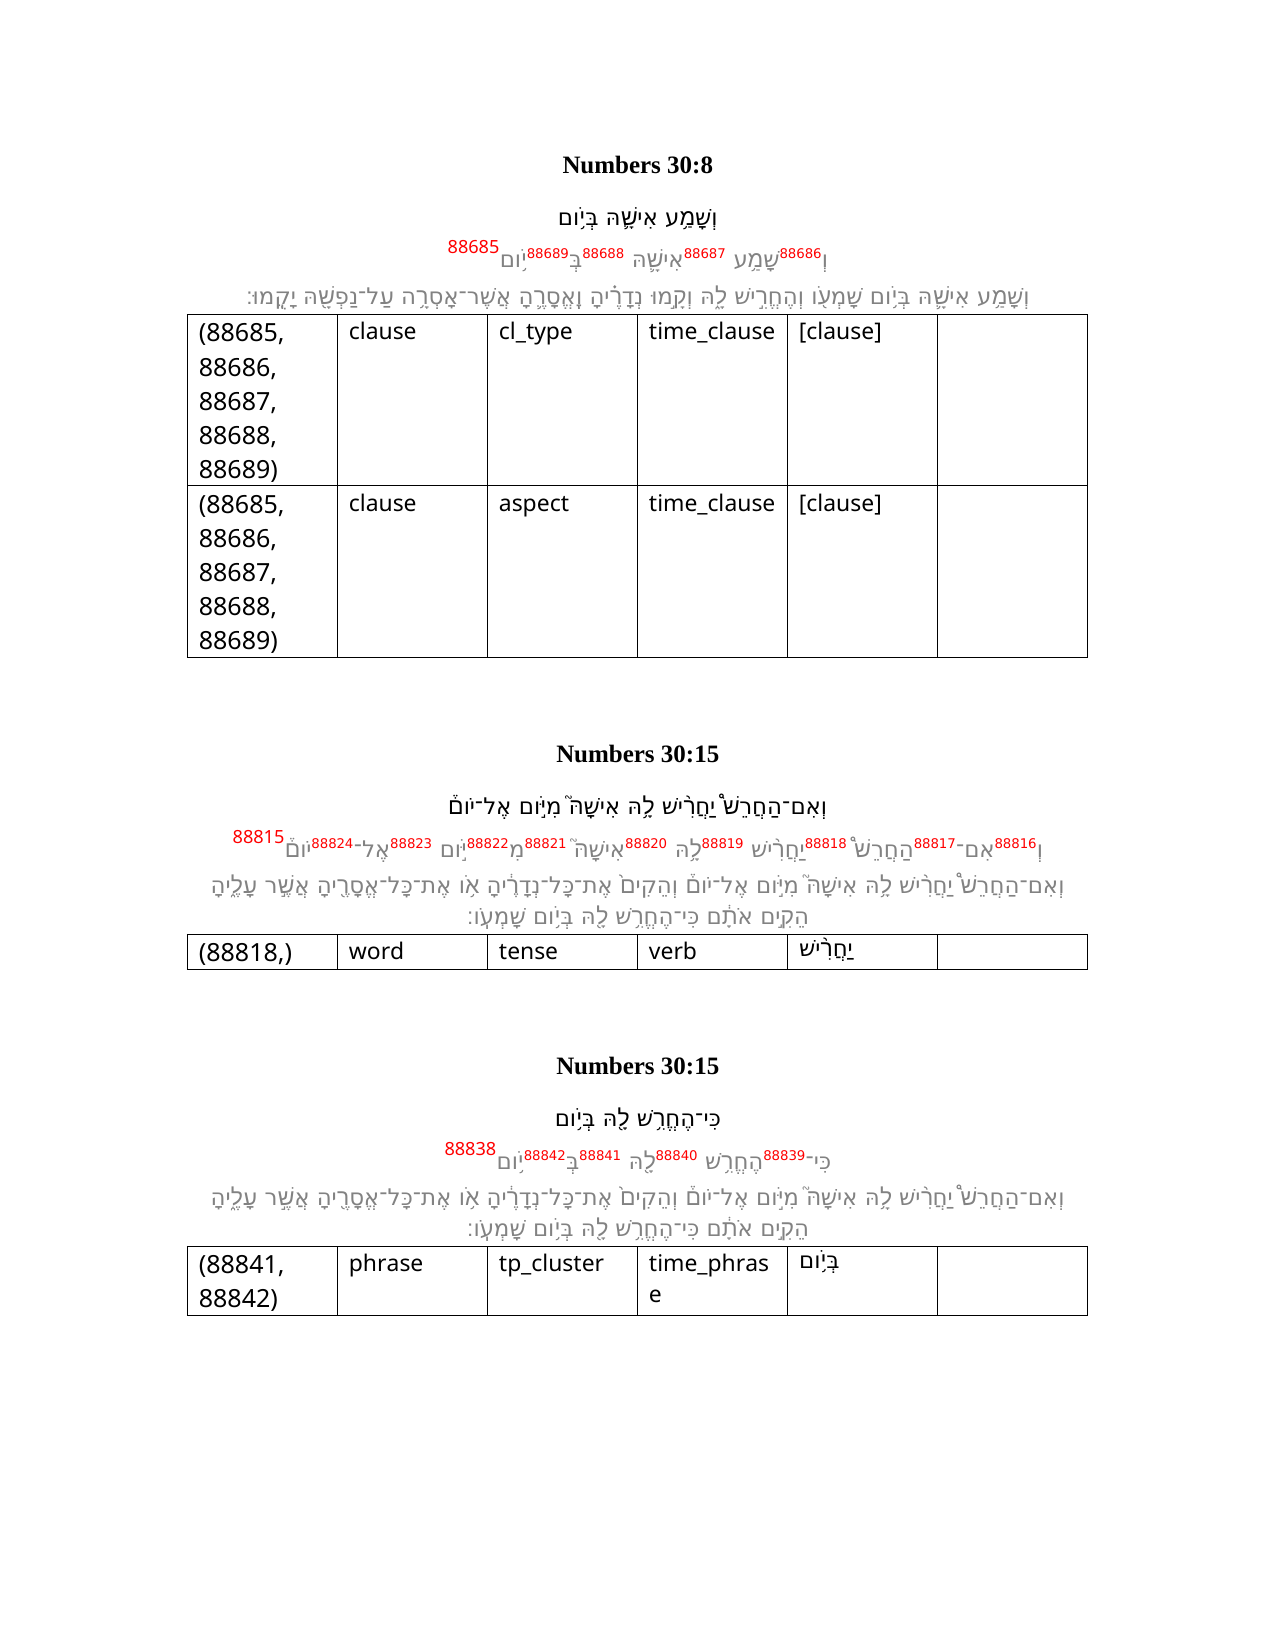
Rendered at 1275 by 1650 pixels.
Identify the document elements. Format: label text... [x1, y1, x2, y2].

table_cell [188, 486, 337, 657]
text Numbers 30:15 [187, 1051, 1087, 1080]
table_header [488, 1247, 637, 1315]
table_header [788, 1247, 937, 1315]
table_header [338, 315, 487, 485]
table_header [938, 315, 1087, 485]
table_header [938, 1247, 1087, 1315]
text וְאִם־הַחֲרֵשׁ֩ יַחֲרִ֨ישׁ לָ֥הּ אִישָׁהּ֮ מִיֹּ֣ום אֶל־יֹום֒ וְהֵקִים֙ אֶת־כָּל־נְדָרֶ֔יהָ אֹ֥ו אֶת־כָּל־אֱסָרֶ֖יהָ אֲשֶׁ֣ר עָלֶ֑יהָ הֵקִ֣ים אֹתָ֔ם כִּי־הֶחֱרִ֥שׁ לָ֖הּ בְּיֹ֥ום שָׁמְעֹֽו׃ [187, 872, 1087, 930]
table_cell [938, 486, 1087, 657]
text וְאִם־הַחֲרֵשׁ֩ יַחֲרִ֨ישׁ לָ֥הּ אִישָׁהּ֮ מִיֹּ֣ום אֶל־יֹום֒ [187, 793, 1087, 819]
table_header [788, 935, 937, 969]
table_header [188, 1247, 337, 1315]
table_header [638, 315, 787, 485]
text Numbers 30:15 [187, 739, 1087, 768]
text וְשָׁמַ֥ע אִישָׁ֛הּ בְּיֹ֥ום שָׁמְעֹ֖ו וְהֶחֱרִ֣ישׁ לָ֑הּ וְקָ֣מוּ נְדָרֶ֗יהָ וֶֽאֱסָרֶ֛הָ אֲשֶׁר־אָסְרָ֥ה עַל־נַפְשָׁ֖הּ יָקֻֽמוּ׃ [187, 283, 1087, 310]
text כִּי־הֶחֱרִ֥שׁ לָ֖הּ בְּיֹ֥ום [187, 1105, 1087, 1132]
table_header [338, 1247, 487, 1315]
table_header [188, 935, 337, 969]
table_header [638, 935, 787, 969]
text 88685וְ88686שָׁמַ֥ע 88687אִישָׁ֛הּ 88688בְּ88689יֹ֥ום [187, 234, 1087, 277]
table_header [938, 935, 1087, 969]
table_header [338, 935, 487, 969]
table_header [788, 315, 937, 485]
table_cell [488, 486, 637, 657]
text Numbers 30:8 [187, 150, 1087, 179]
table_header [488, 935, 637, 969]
text וְאִם־הַחֲרֵשׁ֩ יַחֲרִ֨ישׁ לָ֥הּ אִישָׁהּ֮ מִיֹּ֣ום אֶל־יֹום֒ וְהֵקִים֙ אֶת־כָּל־נְדָרֶ֔יהָ אֹ֥ו אֶת־כָּל־אֱסָרֶ֖יהָ אֲשֶׁ֣ר עָלֶ֑יהָ הֵקִ֣ים אֹתָ֔ם כִּי־הֶחֱרִ֥שׁ לָ֖הּ בְּיֹ֥ום שָׁמְעֹֽו׃ [187, 1184, 1087, 1242]
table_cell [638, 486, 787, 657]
text וְשָׁמַ֥ע אִישָׁ֛הּ בְּיֹ֥ום [187, 204, 1087, 231]
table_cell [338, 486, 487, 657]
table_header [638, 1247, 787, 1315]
text 88815וְ88816אִם־88817הַחֲרֵשׁ֩ 88818יַחֲרִ֨ישׁ 88819לָ֥הּ 88820אִישָׁהּ֮ 88821מִ88822יֹּ֣ום 88823אֶל־88824יֹום֒ [187, 823, 1087, 866]
text 88838כִּי־88839הֶחֱרִ֥שׁ 88840לָ֖הּ 88841בְּ88842יֹ֥ום [187, 1136, 1087, 1178]
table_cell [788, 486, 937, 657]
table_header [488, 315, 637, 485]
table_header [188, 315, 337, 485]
